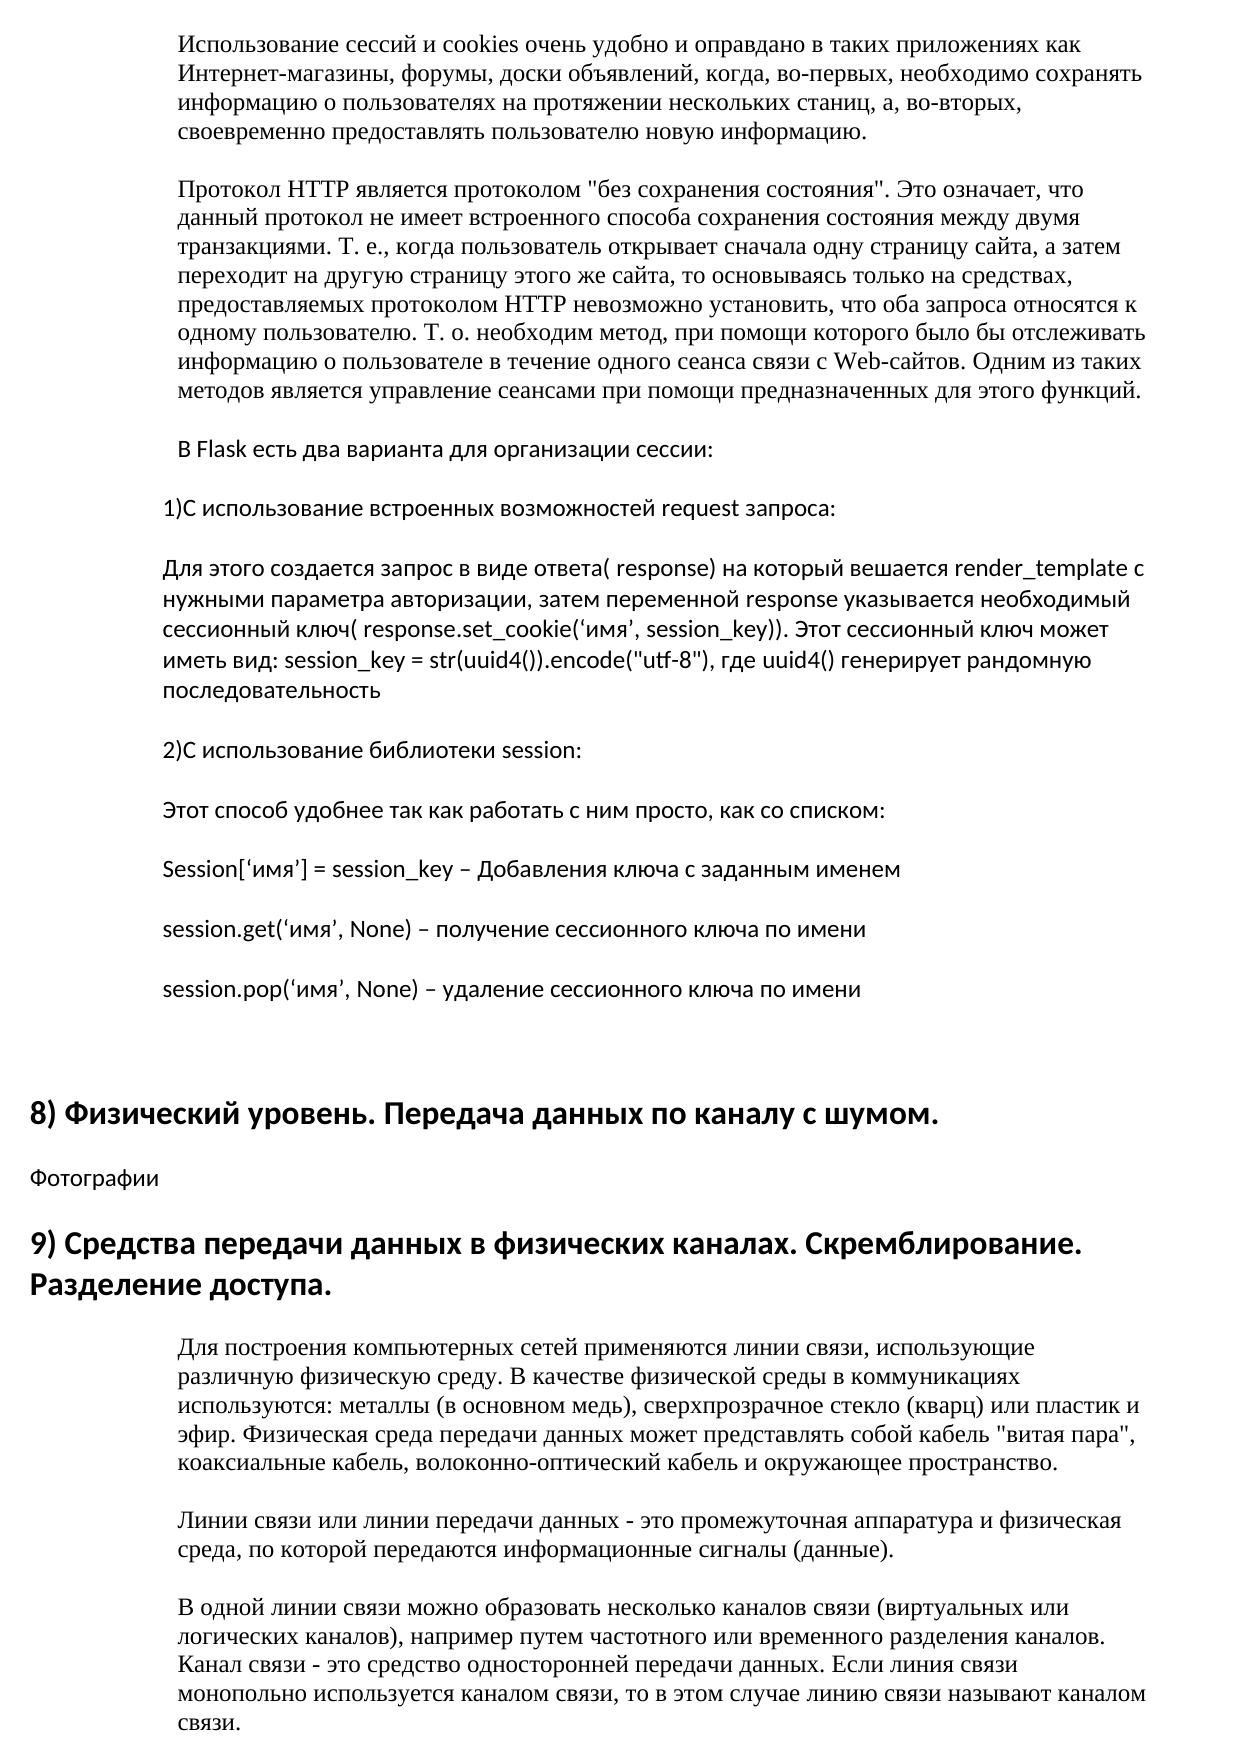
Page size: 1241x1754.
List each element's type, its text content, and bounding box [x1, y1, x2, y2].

text 2)С использование библиотеки session: [162, 734, 1152, 764]
text 8) Физический уровень. Передача данных по каналу с шумом. [29, 1092, 1152, 1133]
text Для этого создается запрос в виде ответа( response) на который вешается render_template с нужными параметра авторизации, затем переменной response указывается необходимый сессионный ключ( response.set_cookie(‘имя’, session_key)). Этот сессионный ключ может иметь вид: session_key = str(uuid4()).encode("utf-8"), где uuid4() генерирует рандомную последовательность [162, 552, 1152, 705]
text Для построения компьютерных сетей применяются линии связи, использующие различную физическую среду. В качестве физической среды в коммуникациях используются: металлы (в основном медь), сверхпрозрачное стекло (кварц) или пластик и эфир. Физическая среда передачи данных может представлять собой кабель "витая пара", коаксиальные кабель, волоконно-оптический кабель и окружающее пространство. [177, 1332, 1152, 1476]
text Session[‘имя’] = session_key – Добавления ключа с заданным именем [162, 853, 1152, 884]
text Этот способ удобнее так как работать с ним просто, как со списком: [162, 794, 1152, 824]
text session.get(‘имя’, None) – получение сессионного ключа по имени [162, 913, 1152, 944]
text session.pop(‘имя’, None) – удаление сессионного ключа по имени [162, 973, 1152, 1003]
text Использование сессий и cookies очень удобно и оправдано в таких приложениях как Интернет-магазины, форумы, доски объявлений, когда, во-первых, необходимо сохранять информацию о пользователях на протяжении нескольких станиц, а, во-вторых, своевременно предоставлять пользователю новую информацию. [177, 29, 1152, 144]
text 9) Средства передачи данных в физических каналах. Скремблирование. Разделение доступа. [29, 1222, 1152, 1303]
text В одной линии связи можно образовать несколько каналов связи (виртуальных или логических каналов), например путем частотного или временного разделения каналов. Канал связи - это средство односторонней передачи данных. Если линия связи монопольно используется каналом связи, то в этом случае линию связи называют каналом связи. [177, 1592, 1152, 1736]
text 1)С использование встроенных возможностей request запроса: [162, 493, 1152, 523]
text Фотографии [29, 1162, 1152, 1193]
text Линии связи или линии передачи данных - это промежуточная аппаратура и физическая среда, по которой передаются информационные сигналы (данные). [177, 1505, 1152, 1563]
text В Flask есть два варианта для организации сессии: [162, 433, 1152, 463]
text Протокол HTTP является протоколом "без сохранения состояния". Это означает, что данный протокол не имеет встроенного способа сохранения состояния между двумя транзакциями. Т. е., когда пользователь открывает сначала одну страницу сайта, а затем переходит на другую страницу этого же сайта, то основываясь только на средствах, предоставляемых протоколом HTTP невозможно установить, что оба запроса относятся к одному пользователю. Т. о. необходим метод, при помощи которого было бы отслеживать информацию о пользователе в течение одного сеанса связи с Web-сайтов. Одним из таких методов является управление сеансами при помощи предназначенных для этого функций. [177, 174, 1152, 404]
